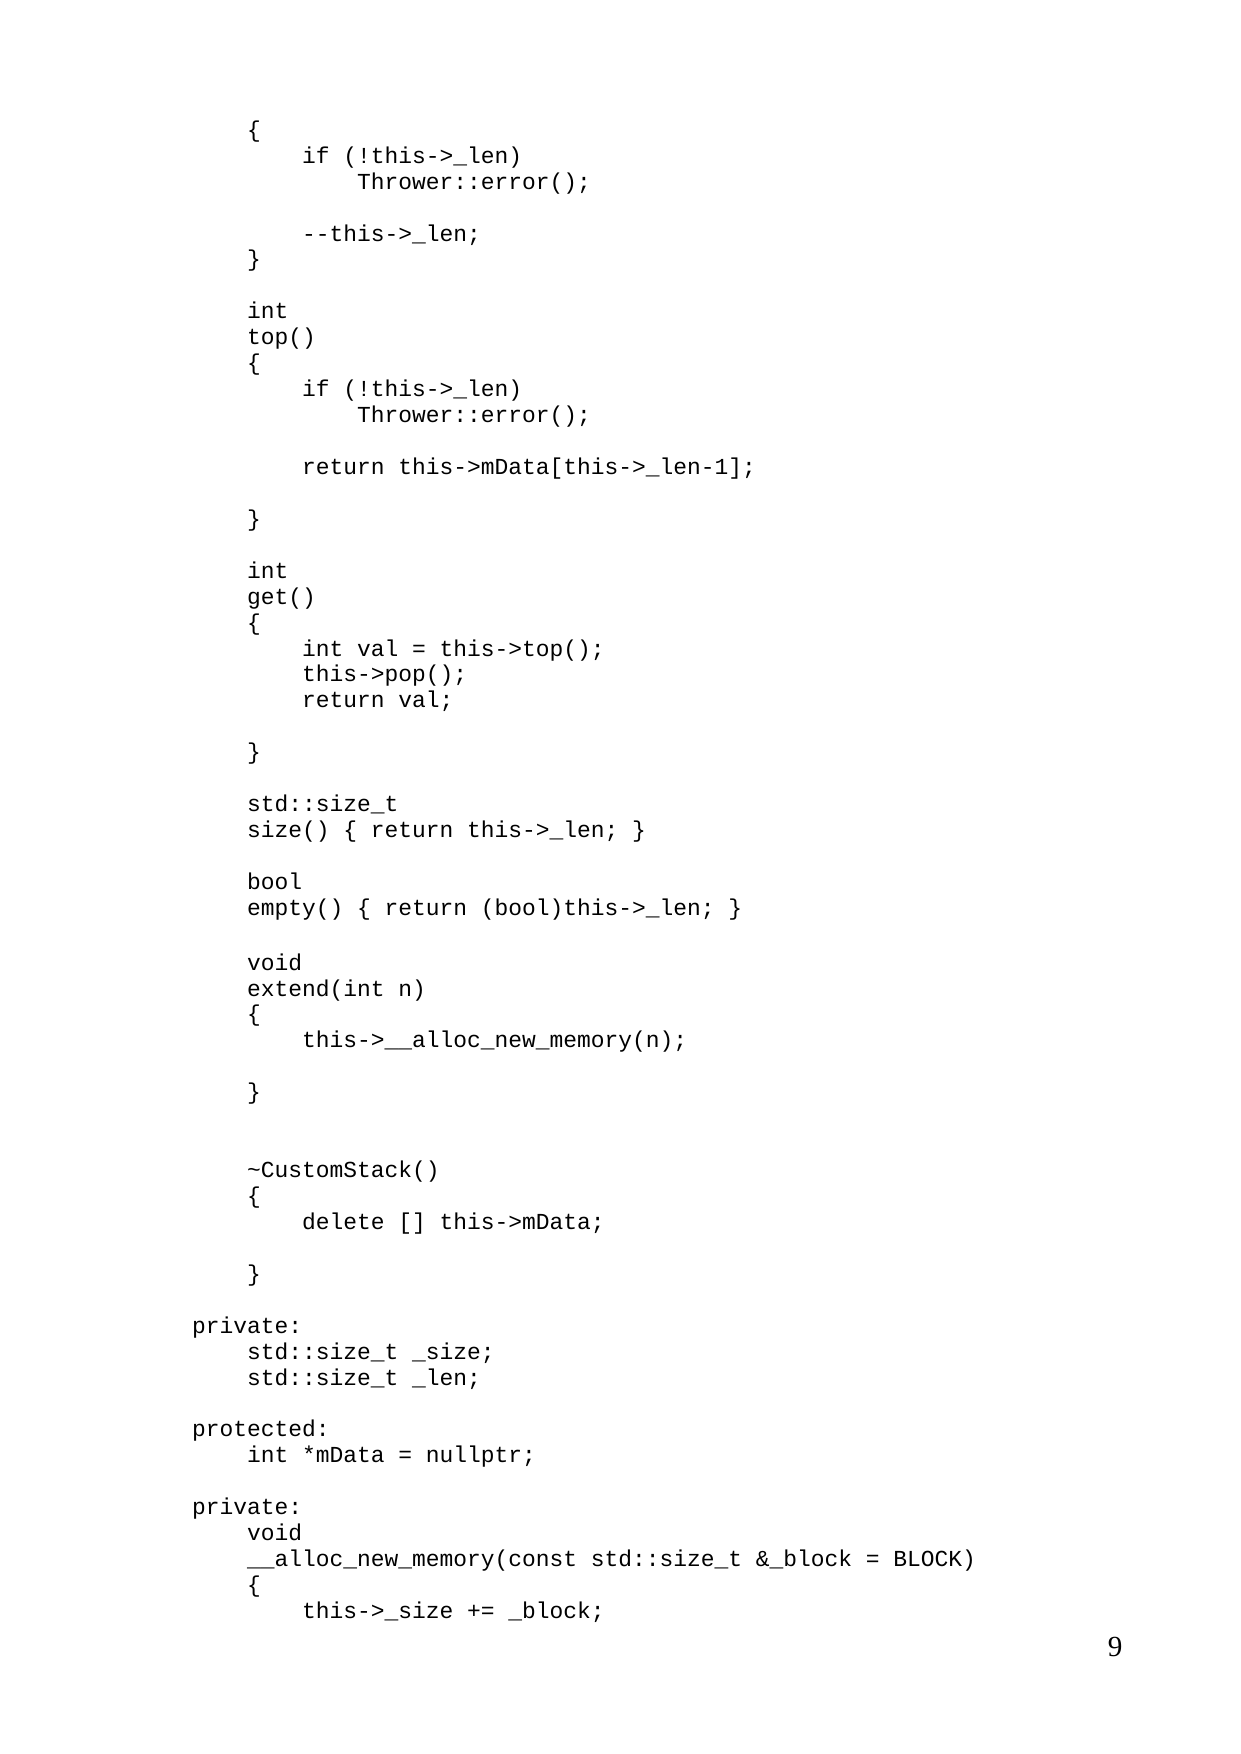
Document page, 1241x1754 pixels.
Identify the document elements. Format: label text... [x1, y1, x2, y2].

text this->_size += _block; [192, 1599, 1122, 1625]
text empty() { return (bool)this->_len; } [192, 896, 1122, 922]
text std::size_t _len; [192, 1366, 1122, 1392]
text } [192, 507, 1122, 533]
text std::size_t [192, 792, 1122, 818]
text if (!this->_len) [192, 377, 1122, 403]
text Thrower::error(); [192, 170, 1122, 196]
text std::size_t _size; [192, 1340, 1122, 1366]
text return this->mData[this->_len-1]; [192, 455, 1122, 481]
text { [192, 611, 1122, 637]
text int val = this->top(); [192, 637, 1122, 663]
text --this->_len; [192, 222, 1122, 248]
text get() [192, 585, 1122, 611]
text { [192, 118, 1122, 144]
text bool [192, 870, 1122, 896]
text { [192, 1184, 1122, 1210]
text } [192, 1081, 1122, 1107]
text extend(int n) [192, 977, 1122, 1003]
text protected: [192, 1418, 1122, 1444]
text int *mData = nullptr; [192, 1444, 1122, 1470]
text if (!this->_len) [192, 144, 1122, 170]
text this->__alloc_new_memory(n); [192, 1029, 1122, 1055]
text { [192, 352, 1122, 377]
text size() { return this->_len; } [192, 818, 1122, 844]
text private: [192, 1496, 1122, 1522]
text } [192, 1262, 1122, 1288]
text __alloc_new_memory(const std::size_t &_block = BLOCK) [192, 1547, 1122, 1573]
text delete [] this->mData; [192, 1210, 1122, 1236]
text top() [192, 326, 1122, 352]
text } [192, 248, 1122, 274]
text ~CustomStack() [192, 1158, 1122, 1184]
text { [192, 1003, 1122, 1029]
text { [192, 1573, 1122, 1599]
text void [192, 951, 1122, 977]
text private: [192, 1314, 1122, 1340]
text Thrower::error(); [192, 403, 1122, 429]
text this->pop(); [192, 663, 1122, 689]
text int [192, 300, 1122, 326]
text } [192, 741, 1122, 767]
text void [192, 1522, 1122, 1547]
text return val; [192, 689, 1122, 715]
text int [192, 559, 1122, 585]
